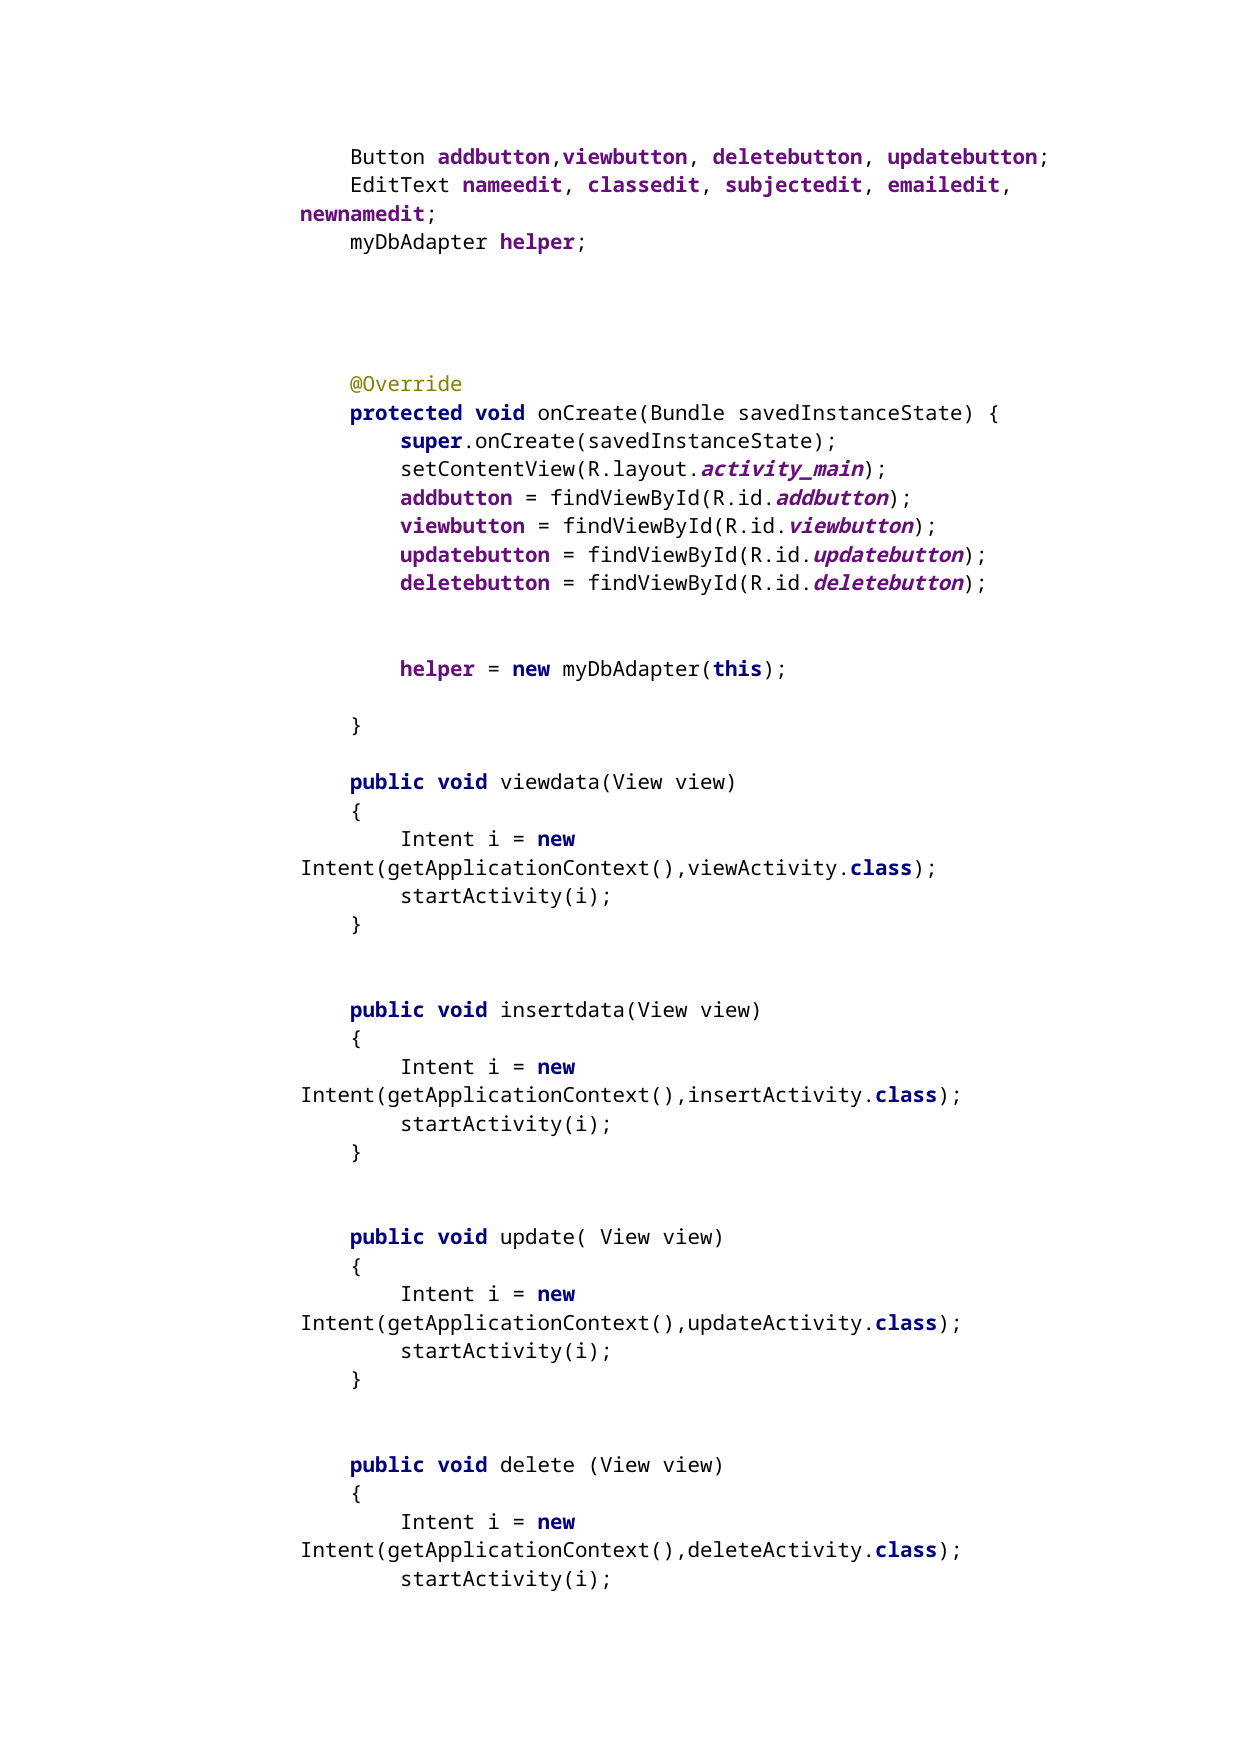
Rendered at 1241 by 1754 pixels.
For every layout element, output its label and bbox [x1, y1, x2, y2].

text [300, 142, 1090, 1592]
